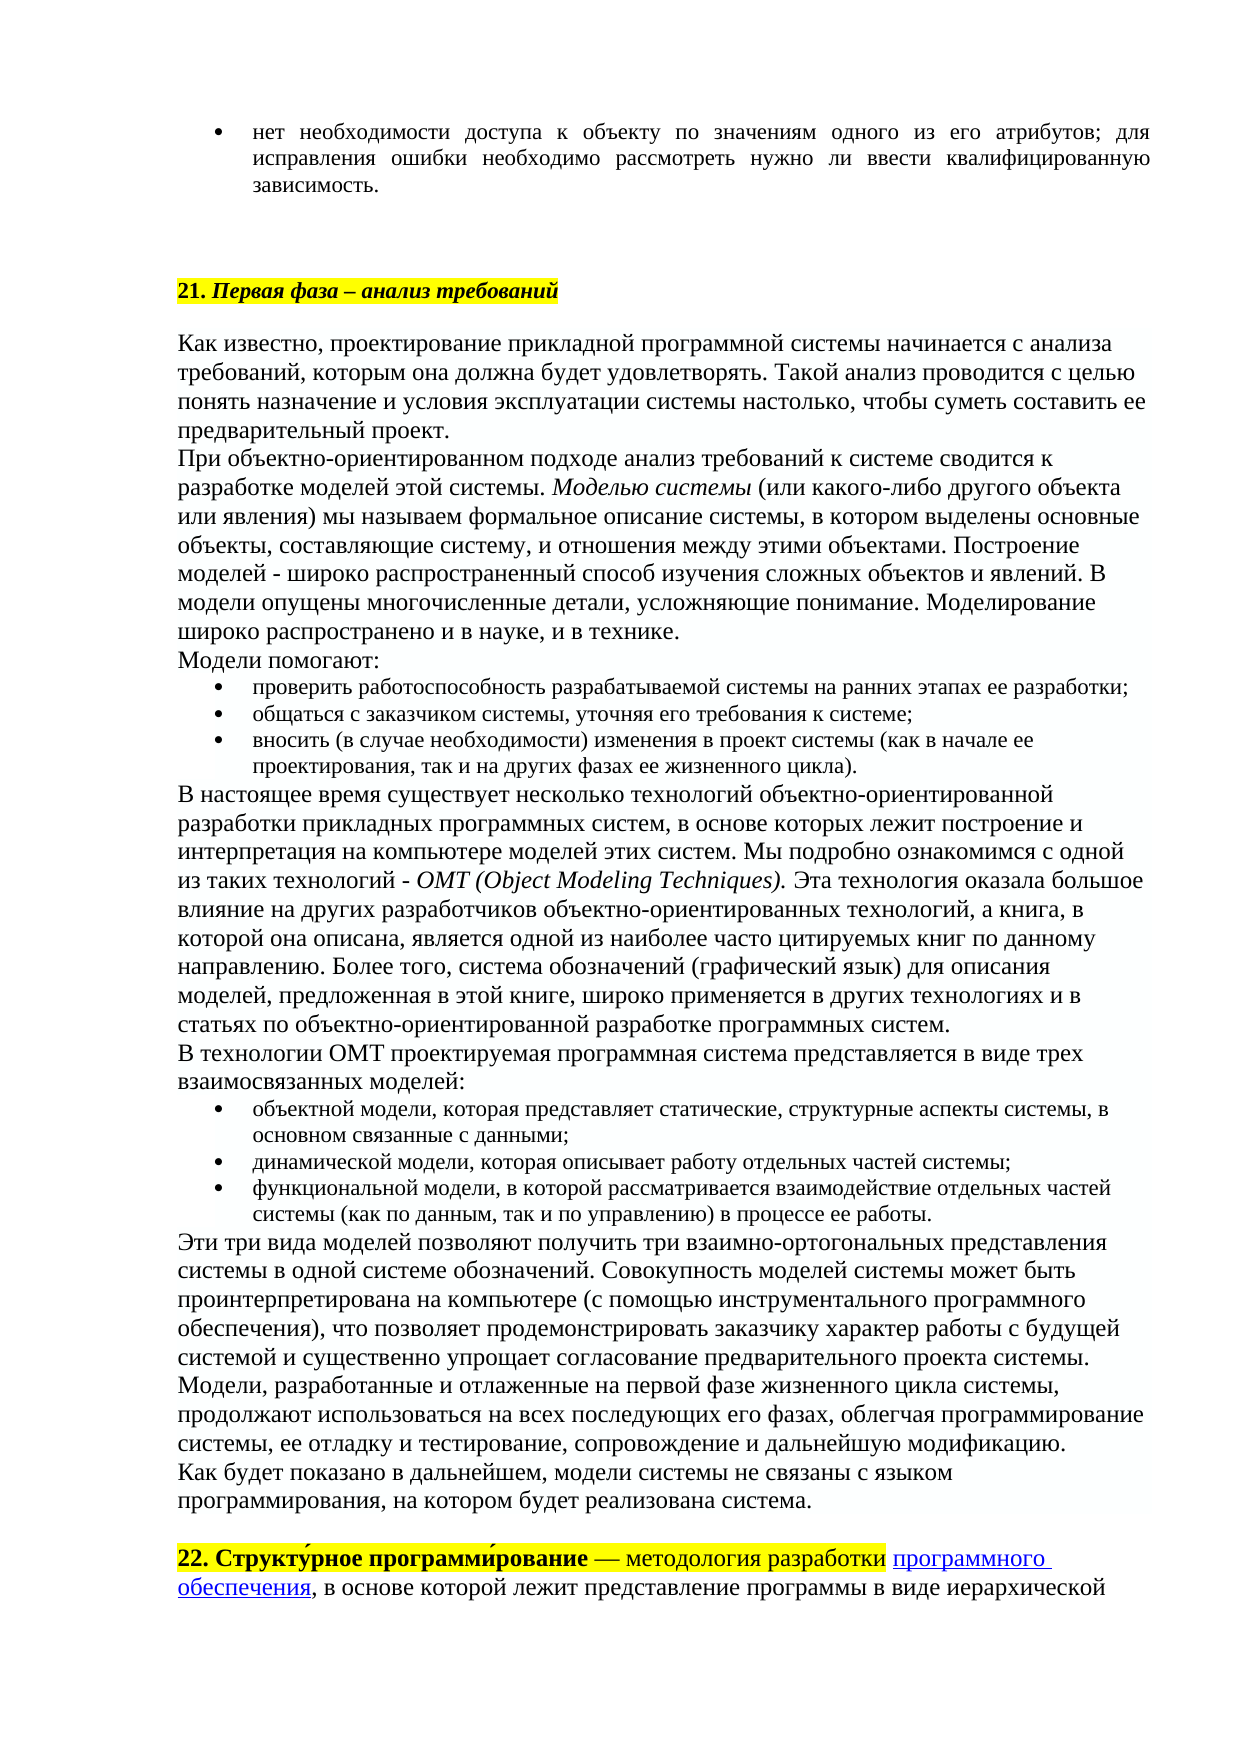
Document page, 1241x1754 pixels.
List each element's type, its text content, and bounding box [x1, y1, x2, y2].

text При объектно-ориентированном подходе анализ требований к системе сводится к разработке моделей этой системы. Моделью системы (или какого-либо другого объекта или явления) мы называем формальное описание системы, в котором выделены основные объекты, составляющие систему, и отношения между этими объектами. Построение моделей - широко распространенный способ изучения сложных объектов и явлений. В модели опущены многочисленные детали, усложняющие понимание. Моделирование широко распространено и в науке, и в технике. [177, 443, 1152, 645]
text 21. Первая фаза – анализ требований [177, 277, 1152, 304]
list общаться с заказчиком системы, уточняя его требования к системе; [215, 700, 1152, 726]
text Модели помогают: [177, 645, 1152, 673]
list динамической модели, которая описывает работу отдельных частей системы; [215, 1148, 1152, 1174]
text В технологии OMT проектируемая программная система представляется в виде трех взаимосвязанных моделей: [177, 1038, 1152, 1095]
text Эти три вида моделей позволяют получить три взаимно-ортогональных представления системы в одной системе обозначений. Совокупность моделей системы может быть проинтерпретирована на компьютере (с помощью инструментального программного обеспечения), что позволяет продемонстрировать заказчику характер работы с будущей системой и существенно упрощает согласование предварительного проекта системы. [177, 1227, 1152, 1371]
list функциональной модели, в которой рассматривается взаимодействие отдельных частей системы (как по данным, так и по управлению) в процессе ее работы. [215, 1174, 1152, 1227]
list вносить (в случае необходимости) изменения в проект системы (как в начале ее проектирования, так и на других фазах ее жизненного цикла). [215, 726, 1152, 779]
list нет необходимости доступа к объекту по значениям одного из его атрибутов; для исправления ошибки необходимо рассмотреть нужно ли ввести квалифицированную зависимость. [215, 118, 1152, 197]
text В настоящее время существует несколько технологий объектно-ориентированной разработки прикладных программных систем, в основе которых лежит построение и интерпретация на компьютере моделей этих систем. Мы подробно ознакомимся с одной из таких технологий - OMT (Object Modeling Techniques). Эта технология оказала большое влияние на других разработчиков объектно-ориентированных технологий, а книга, в которой она описана, является одной из наиболее часто цитируемых книг по данному направлению. Более того, система обозначений (графический язык) для описания моделей, предложенная в этой книге, широко применяется в других технологиях и в статьях по объектно-ориентированной разработке программных систем. [177, 779, 1152, 1038]
list проверить работоспособность разрабатываемой системы на ранних этапах ее разработки; [215, 673, 1152, 700]
text Как известно, проектирование прикладной программной системы начинается с анализа требований, которым она должна будет удовлетворять. Такой анализ проводится с целью понять назначение и условия эксплуатации системы настолько, чтобы суметь составить ее предварительный проект. [177, 328, 1152, 443]
text Как будет показано в дальнейшем, модели системы не связаны с языком программирования, на котором будет реализована система. [177, 1457, 1152, 1514]
list объектной модели, которая представляет статические, структурные аспекты системы, в основном связанные с данными; [215, 1095, 1152, 1148]
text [177, 1543, 1152, 1601]
text Модели, разработанные и отлаженные на первой фазе жизненного цикла системы, продолжают использоваться на всех последующих его фазах, облегчая программирование системы, ее отладку и тестирование, сопровождение и дальнейшую модификацию. [177, 1371, 1152, 1457]
